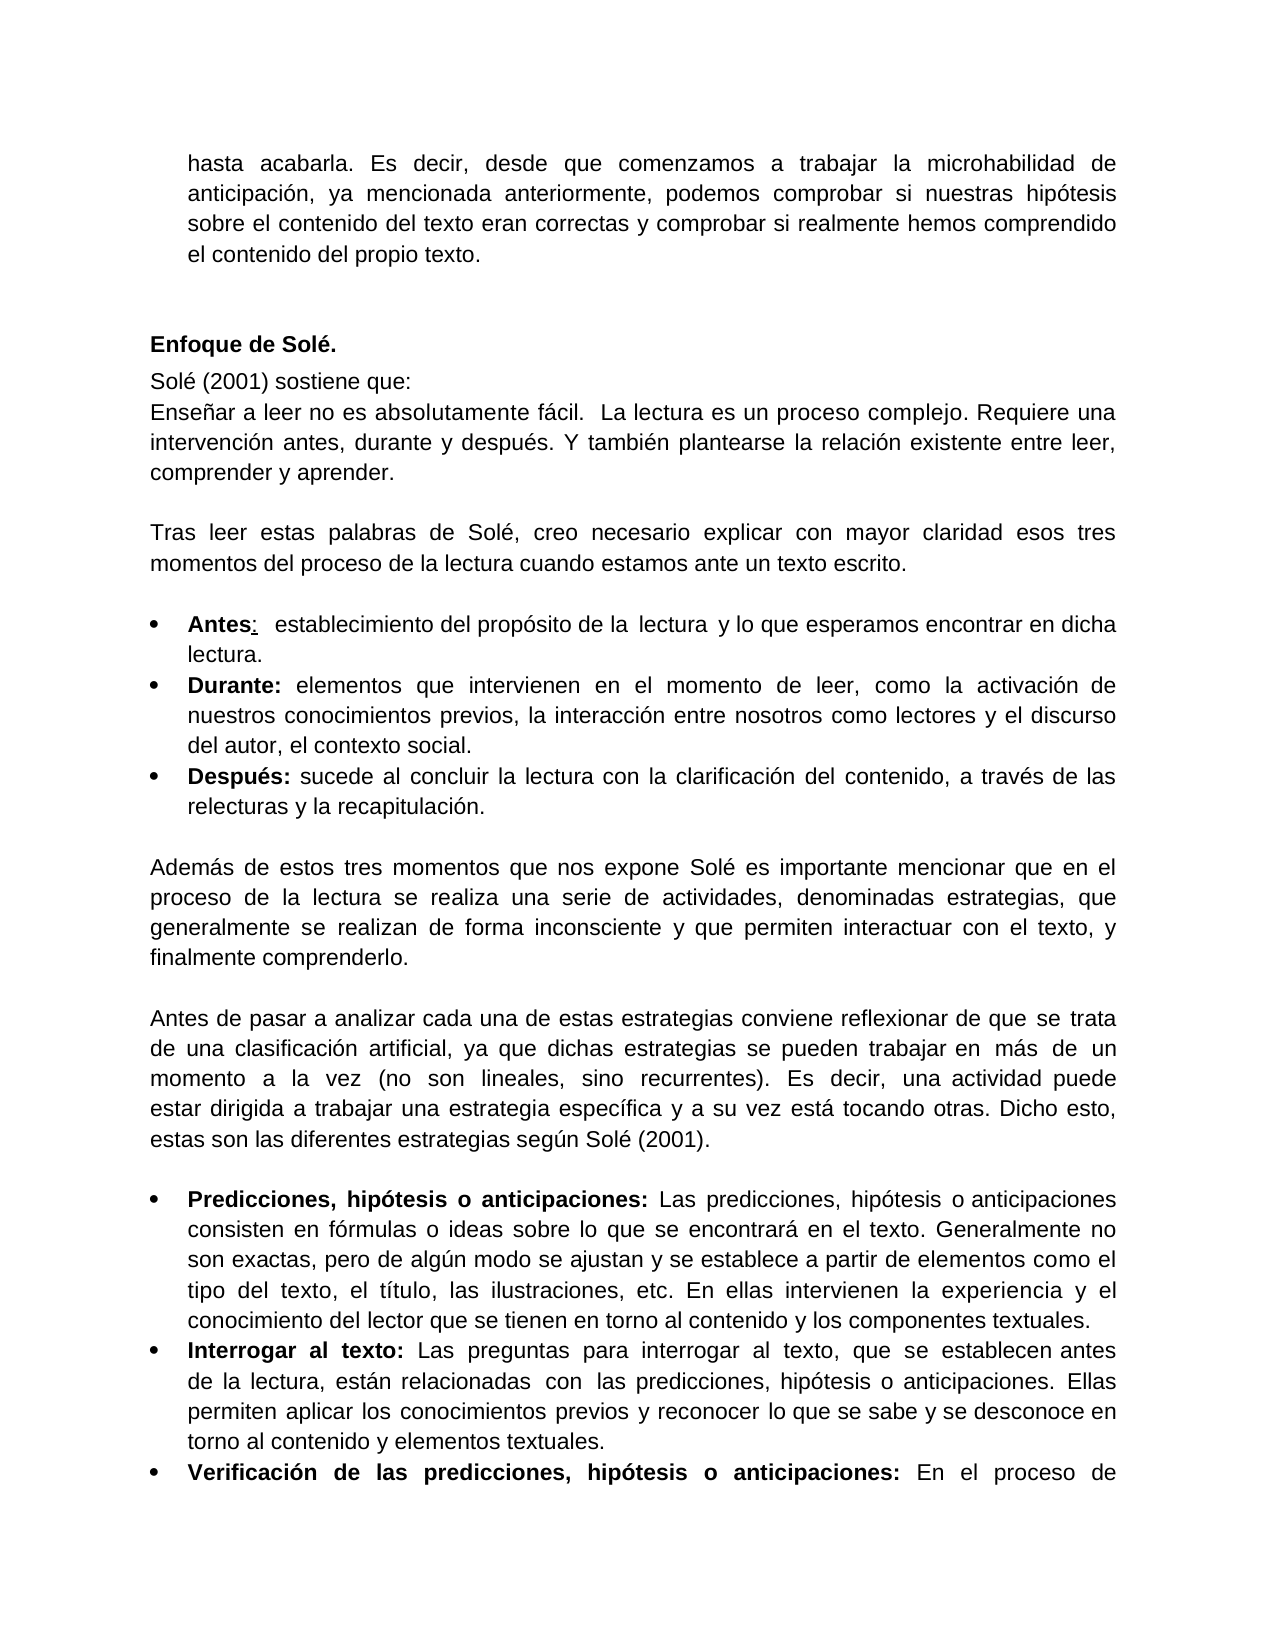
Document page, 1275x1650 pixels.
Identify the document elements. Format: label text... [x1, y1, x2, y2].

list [150, 150, 1117, 267]
text Solé (2001) sostiene que: [150, 368, 513, 394]
text Enseñar a leer no es absolutamente fácil. La lectura es un proceso complejo. Requiere una intervención antes, durante y después. Y también plantearse la relación existente entre leer, comprender y aprender. [150, 398, 1116, 485]
list Durante: elementos que intervienen en el momento de leer, como la activación de nuestros conocimientos previos, la interacción entre nosotros como lectores y el discurso del autor, el contexto social. [150, 672, 1117, 758]
list Antes: establecimiento del propósito de la lectura y lo que esperamos encontrar en dicha lectura. [150, 611, 1117, 667]
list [150, 1459, 1117, 1485]
list Predicciones, hipótesis o anticipaciones: Las predicciones, hipótesis o anticipaciones consisten en fórmulas o ideas sobre lo que se encontrará en el texto. Generalmente no son exactas, pero de algún modo se ajustan y se establece a partir de elementos como el tipo del texto, el título, las ilustraciones, etc. En ellas intervienen la experiencia y el conocimiento del lector que se tienen en torno al contenido y los componentes textuales. [150, 1186, 1117, 1333]
list Interrogar al texto: Las preguntas para interrogar al texto, que se establecen antes de la lectura, están relacionadas con las predicciones, hipótesis o anticipaciones. Ellas permiten aplicar los conocimientos previos y reconocer lo que se sabe y se desconoce en torno al contenido y elementos textuales. [150, 1337, 1117, 1454]
list Después: sucede al concluir la lectura con la clarificación del contenido, a través de las relecturas y la recapitulación. [150, 763, 1117, 820]
text Enfoque de Solé. [150, 331, 1125, 358]
text Tras leer estas palabras de Solé, creo necesario explicar con mayor claridad esos tres momentos del proceso de la lectura cuando estamos ante un texto escrito. [150, 519, 1116, 576]
text Además de estos tres momentos que nos expone Solé es importante mencionar que en el proceso de la lectura se realiza una serie de actividades, denominadas estrategias, que generalmente se realizan de forma inconsciente y que permiten interactuar con el texto, y finalmente comprenderlo. [150, 854, 1117, 971]
text Antes de pasar a analizar cada una de estas estrategias conviene reflexionar de que se trata de una clasificación artificial, ya que dichas estrategias se pueden trabajar en más de un momento a la vez (no son lineales, sino recurrentes). Es decir, una actividad puede estar dirigida a trabajar una estrategia específica y a su vez está tocando otras. Dicho esto, estas son las diferentes estrategias según Solé (2001). [150, 1005, 1117, 1152]
